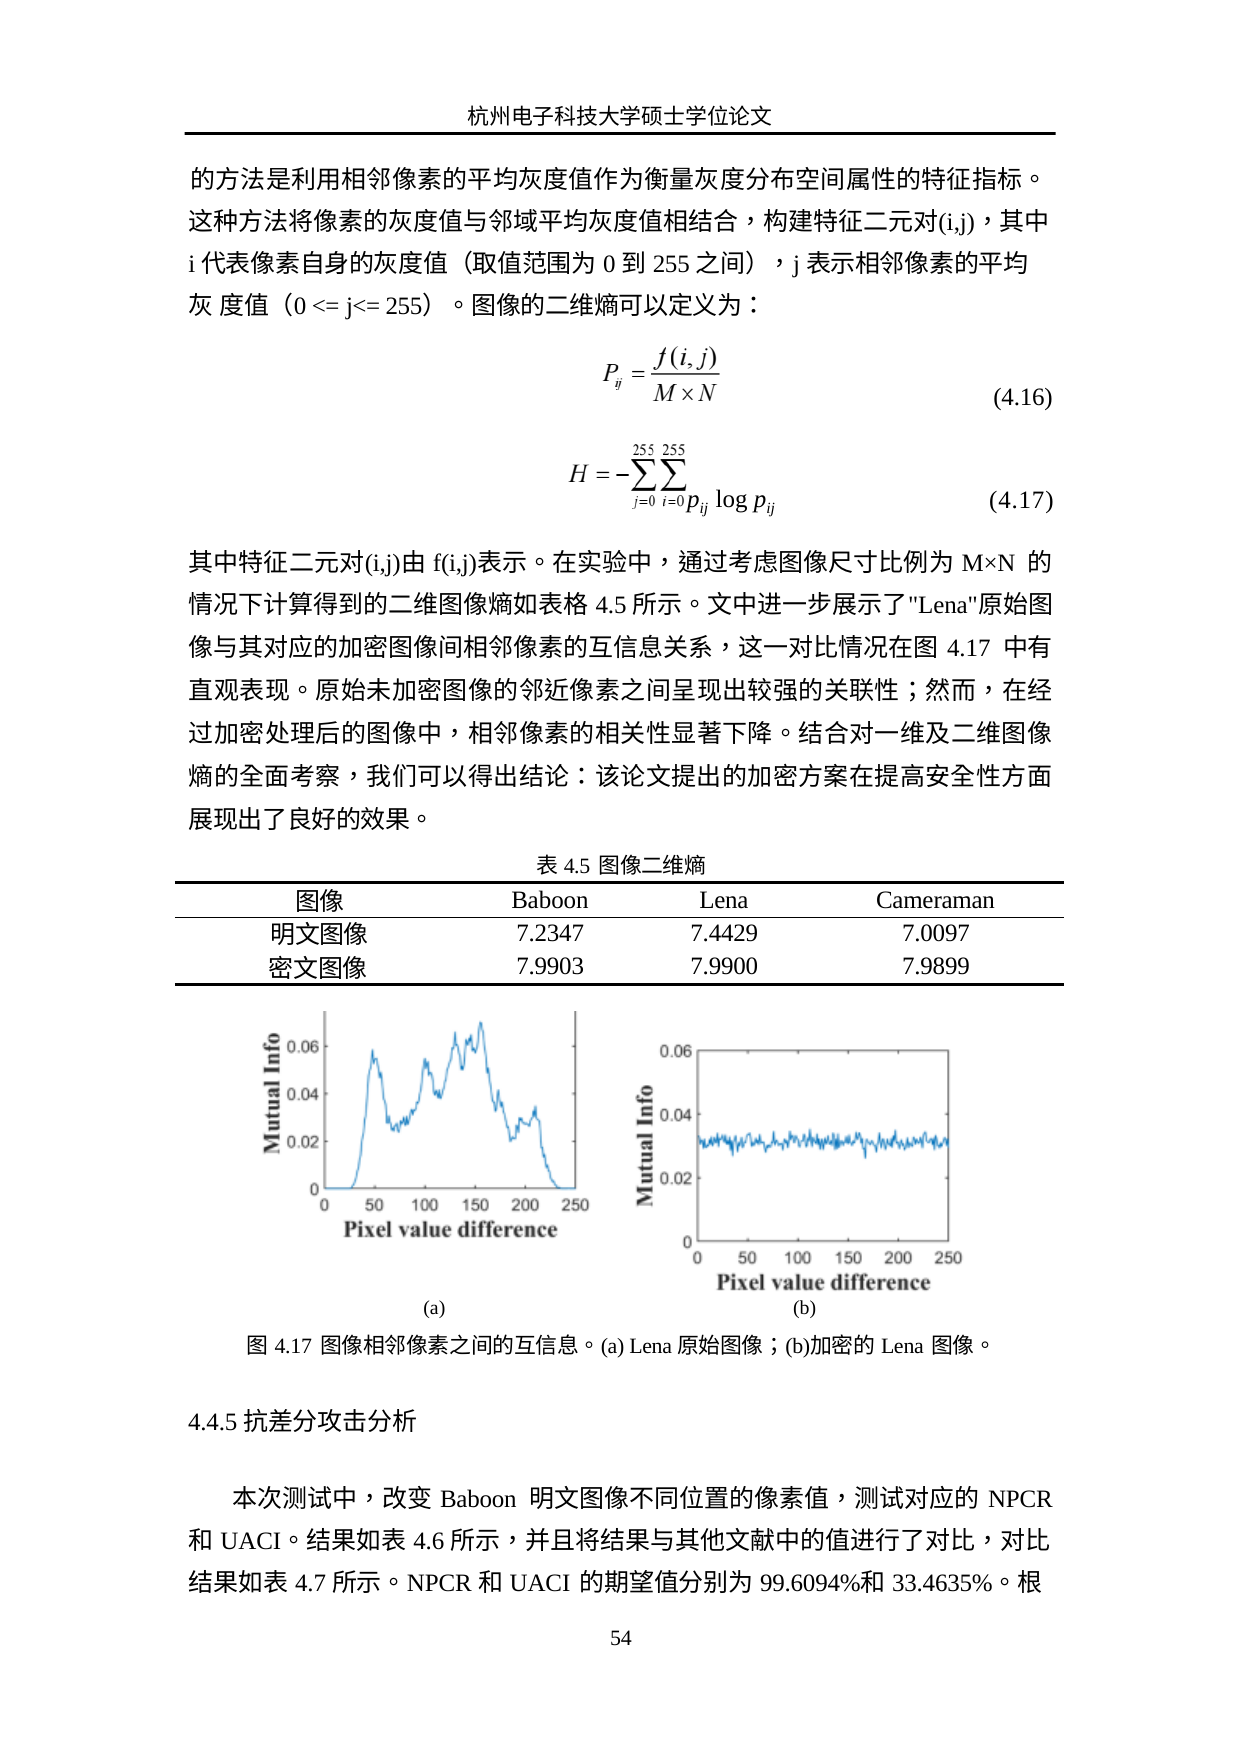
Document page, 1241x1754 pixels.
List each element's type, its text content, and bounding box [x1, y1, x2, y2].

picture [602, 346, 720, 406]
text (4.16) [603, 346, 1064, 411]
table_header 图像 [175, 884, 438, 916]
text pij log pij (4.17) [568, 444, 1064, 517]
text 54 [610, 1629, 1064, 1649]
table_cell 7.9903 [439, 949, 640, 983]
text 本次测试中，改变 Baboon 明文图像不同位置的像素值，测试对应的 NPCR 和 UACI。结果如表 4.6 所示，并且将结果与其他文献中的值进行了对比，对比 结果如表 4.7 所示。NPCR 和 UACI 的期望值分别为 99.6094%和 33.4635%。根 [188, 1481, 1053, 1599]
picture [568, 444, 687, 509]
text 图 4.17 图像相邻像素之间的互信息。(a) Lena 原始图像；(b)加密的 Lena 图像。 [247, 1332, 1064, 1359]
table_header Lena [640, 884, 816, 916]
table_cell 7.4429 [640, 918, 816, 948]
table_cell 7.0097 [816, 918, 1064, 948]
text 表 4.5 图像二维熵 [536, 851, 1064, 879]
text 4.4.5 抗差分攻击分析 [188, 1405, 1064, 1436]
picture [631, 1031, 982, 1295]
table_header Cameraman [816, 884, 1064, 916]
table_cell 明文图像 [175, 918, 438, 948]
table_cell 密文图像 [175, 949, 438, 983]
table_cell 7.9899 [816, 949, 1064, 983]
text (a) (b) [423, 1299, 1064, 1318]
table_header Baboon [439, 884, 640, 916]
text 的方法是利用相邻像素的平均灰度值作为衡量灰度分布空间属性的特征指标。 这种方法将像素的灰度值与邻域平均灰度值相结合，构建特征二元对(i,j)，其中 i 代表像素自身的灰度值（取值范围为 0 到 255 之间），j 表示相邻像素的平均灰 度值（0 <= j<= 255）。图像的二维熵可以定义为： [188, 162, 1053, 322]
text 其中特征二元对(i,j)由 f(i,j)表示。在实验中，通过考虑图像尺寸比例为 M×N 的 情况下计算得到的二维图像熵如表格 4.5 所示。文中进一步展示了"Lena"原始图 像与其对应的加密图像间相邻像素的互信息关系，这一对比情况在图 4.17 中有 直观表现。原始未加密图像的邻近像素之间呈现出较强的关联性；然而，在经 过加密处理后的图像中，相邻像素的相关性显著下降。结合对一维及二维图像 熵的全面考察，我们可以得出结论：该论文提出的加密方案在提高安全性方面 展现出了良好的效果。 [188, 544, 1053, 836]
picture [258, 1011, 609, 1242]
table_cell 7.9900 [640, 949, 816, 983]
table_cell 7.2347 [439, 918, 640, 948]
